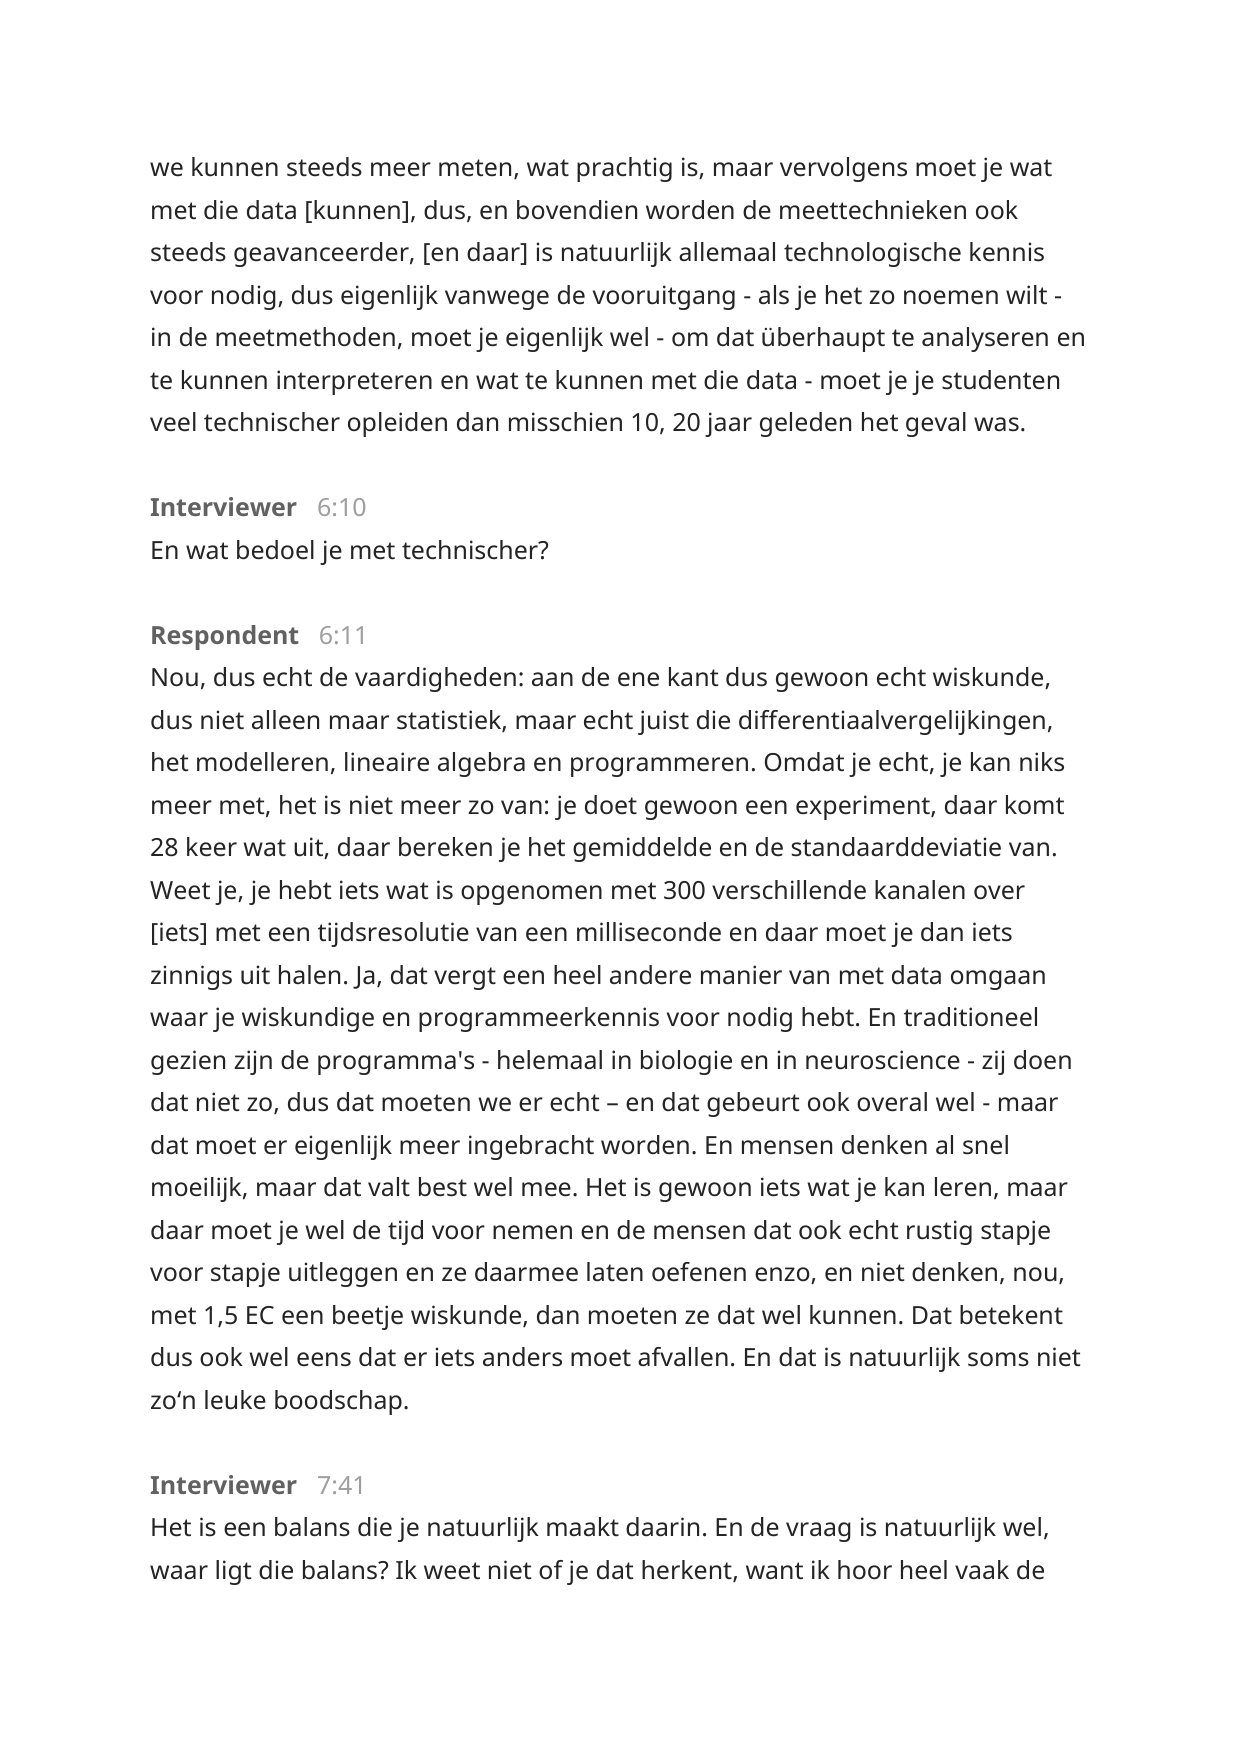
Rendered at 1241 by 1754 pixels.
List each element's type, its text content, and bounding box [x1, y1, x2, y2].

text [150, 1425, 1090, 1587]
text Respondent 6:11 Nou, dus echt de vaardigheden: aan de ene kant dus gewoon echt wiskunde, dus niet alleen maar statistiek, maar echt juist die differentiaalvergelijkingen, het modelleren, lineaire algebra en programmeren. Omdat je echt, je kan niks meer met, het is niet meer zo van: je doet gewoon een experiment, daar komt 28 keer wat uit, daar bereken je het gemiddelde en de standaarddeviatie van. Weet je, je hebt iets wat is opgenomen met 300 verschillende kanalen over [iets] met een tijdsresolutie van een milliseconde en daar moet je dan iets zinnigs uit halen. Ja, dat vergt een heel andere manier van met data omgaan waar je wiskundige en programmeerkennis voor nodig hebt. En traditioneel gezien zijn de programma's - helemaal in biologie en in neuroscience - zij doen dat niet zo, dus dat moeten we er echt – en dat gebeurt ook overal wel - maar dat moet er eigenlijk meer ingebracht worden. En mensen denken al snel moeilijk, maar dat valt best wel mee. Het is gewoon iets wat je kan leren, maar daar moet je wel de tijd voor nemen en de mensen dat ook echt rustig stapje voor stapje uitleggen en ze daarmee laten oefenen enzo, en niet denken, nou, met 1,5 EC een beetje wiskunde, dan moeten ze dat wel kunnen. Dat betekent dus ook wel eens dat er iets anders moet afvallen. En dat is natuurlijk soms niet zo‘n leuke boodschap. [150, 575, 1090, 1417]
text Interviewer 6:10 En wat bedoel je met technischer? [150, 447, 1090, 567]
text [150, 150, 1090, 439]
